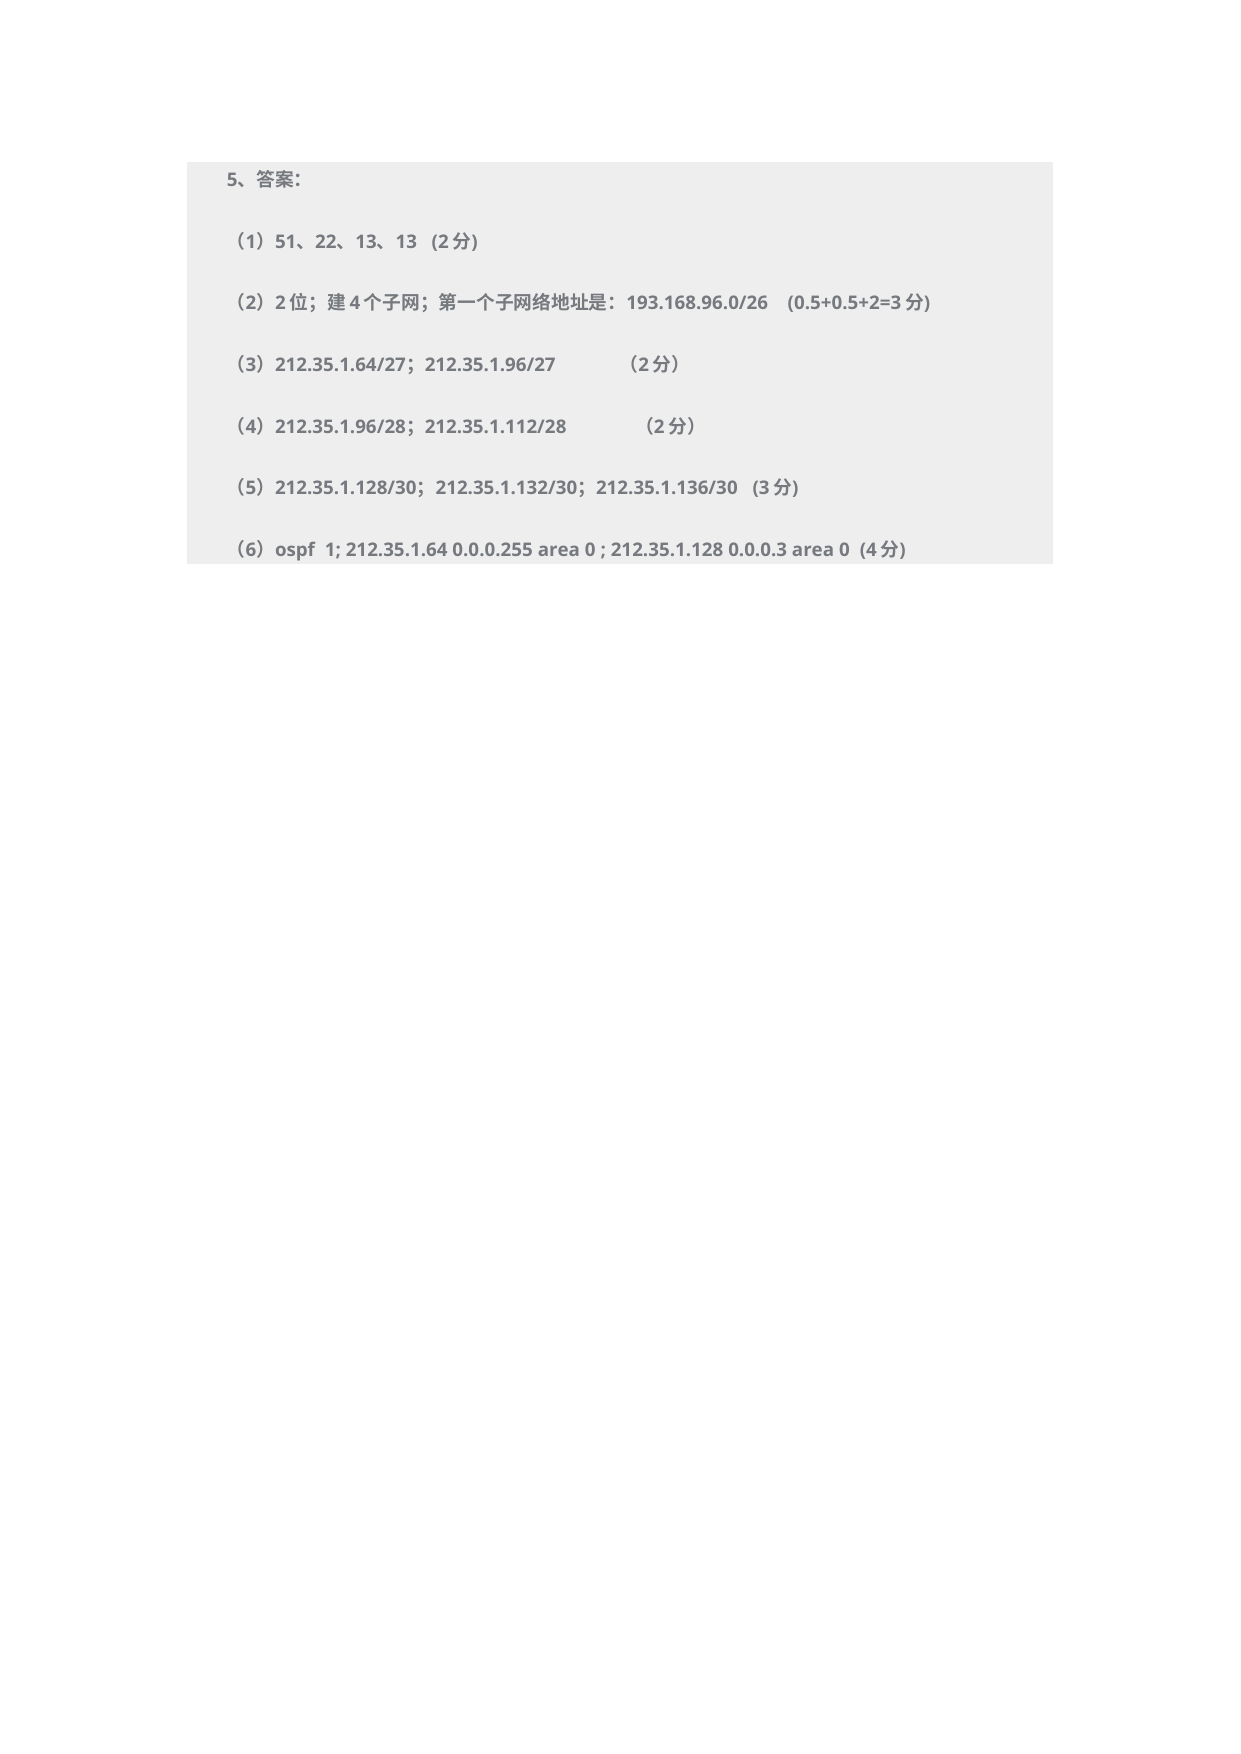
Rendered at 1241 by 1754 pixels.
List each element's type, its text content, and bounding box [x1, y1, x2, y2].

text （4）212.35.1.96/28；212.35.1.112/28 （2分） [187, 409, 1053, 441]
text （3）212.35.1.64/27；212.35.1.96/27 （2分） [187, 347, 1053, 379]
text 5、答案： [187, 162, 1053, 194]
text （2）2位；建4个子网；第一个子网络地址是：193.168.96.0/26 (0.5+0.5+2=3分) [187, 285, 1053, 318]
text （5）212.35.1.128/30；212.35.1.132/30；212.35.1.136/30 (3分) [187, 470, 1053, 503]
text （6）ospf 1; 212.35.1.64 0.0.0.255 area 0 ; 212.35.1.128 0.0.0.3 area 0 (4分) [187, 532, 1053, 564]
text （1）51、22、13、13 (2分) [187, 224, 1053, 256]
